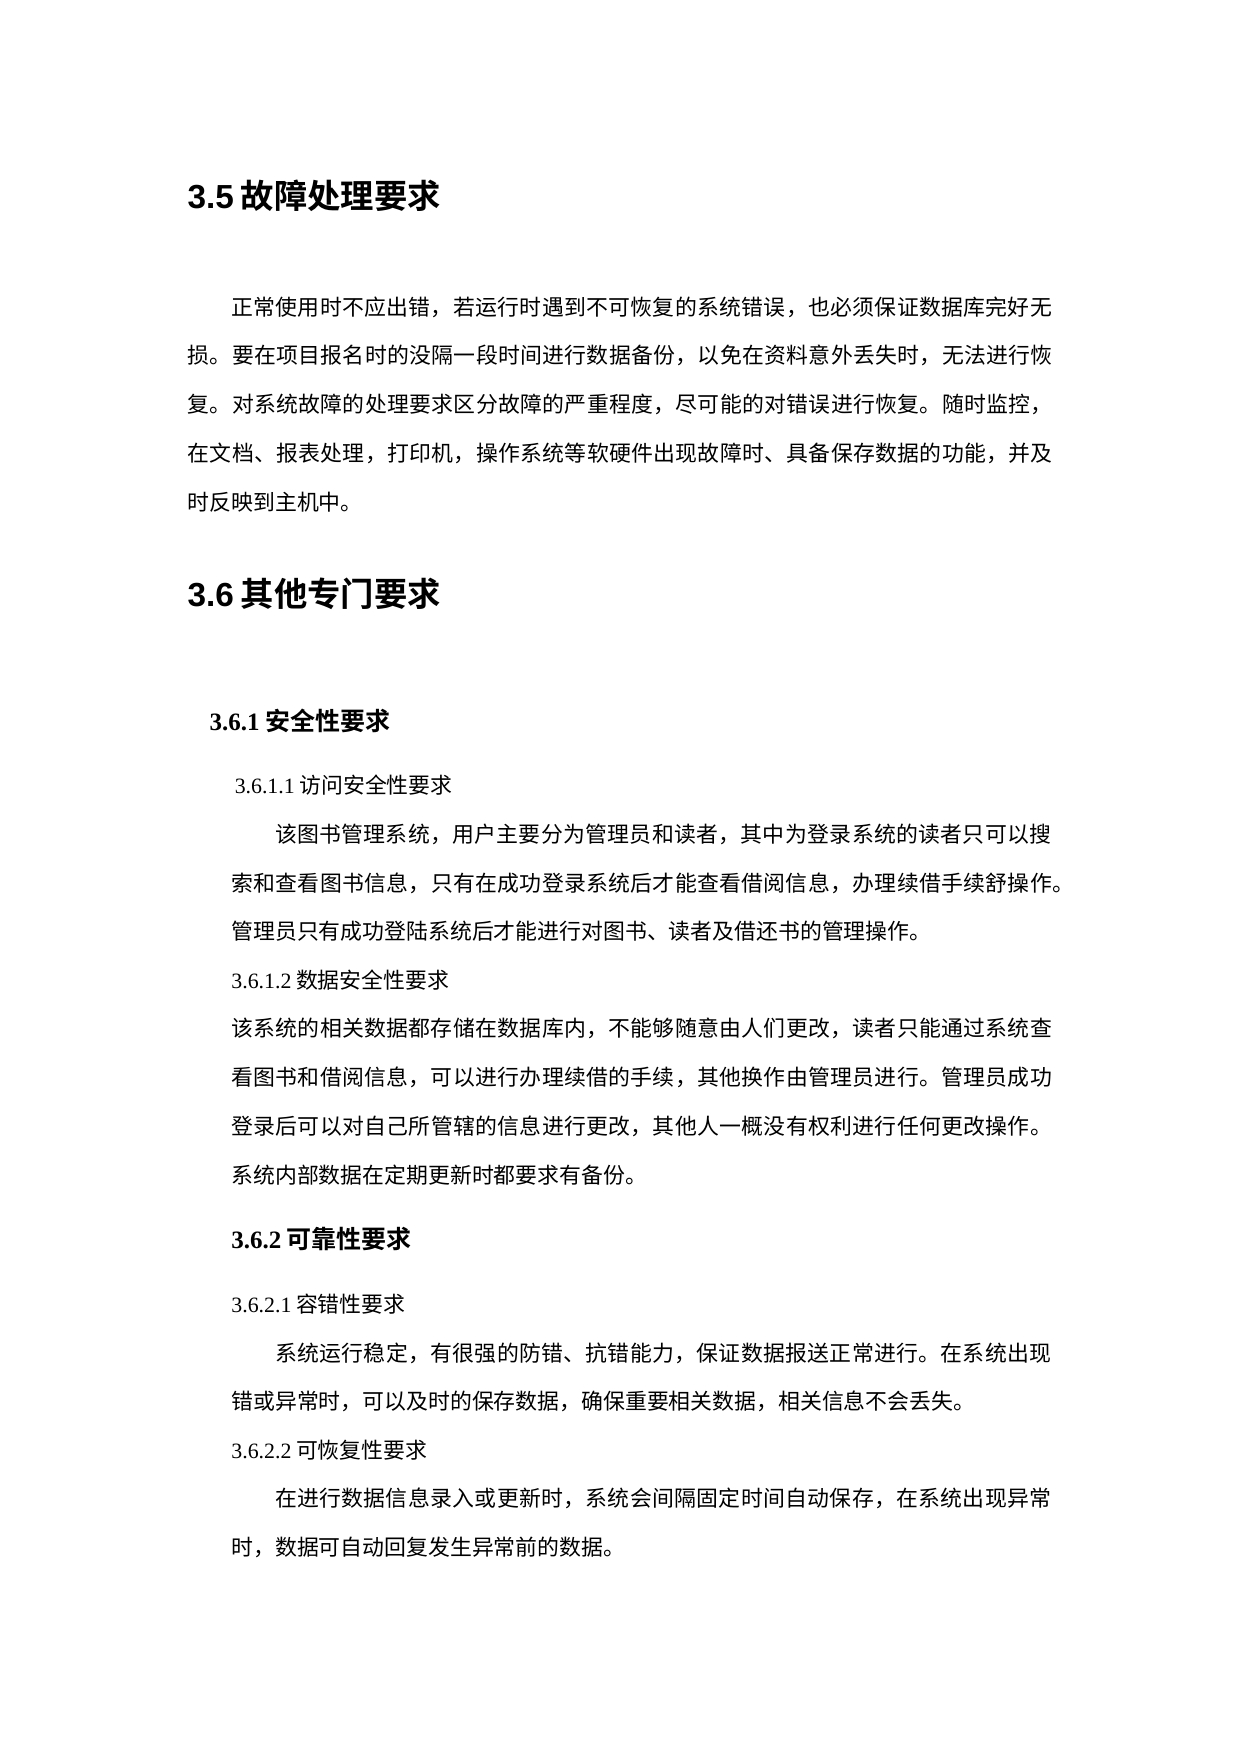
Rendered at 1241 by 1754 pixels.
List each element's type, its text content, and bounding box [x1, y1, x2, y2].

text 3.6.1.2数据安全性要求 该系统的相关数据都存储在数据库内，不能够随意由人们更改，读者只能通过系统查看图书和借阅信息，可以进行办理续借的手续，其他换作由管理员进行。管理员成功登录后可以对自己所管辖的信息进行更改，其他人一概没有权利进行任何更改操作。系统内部数据在定期更新时都要求有备份。 [231, 962, 1053, 1190]
text 系统运行稳定，有很强的防错、抗错能力，保证数据报送正常进行。在系统出现错或异常时，可以及时的保存数据，确保重要相关数据，相关信息不会丢失。 [231, 1335, 1053, 1416]
subtitle 3.6其他专门要求 [187, 559, 1053, 624]
text 3.6.2可靠性要求 3.6.2.1容错性要求 [231, 1206, 1053, 1319]
text 正常使用时不应出错，若运行时遇到不可恢复的系统错误，也必须保证数据库完好无损。要在项目报名时的没隔一段时间进行数据备份，以免在资料意外丢失时，无法进行恢复。对系统故障的处理要求区分故障的严重程度，尽可能的对错误进行恢复。随时监控，在文档、报表处理，打印机，操作系统等软硬件出现故障时、具备保存数据的功能，并及时反映到主机中。 [187, 289, 1053, 517]
subtitle 3.5故障处理要求 [187, 162, 1053, 227]
text 该图书管理系统，用户主要分为管理员和读者，其中为登录系统的读者只可以搜索和查看图书信息，只有在成功登录系统后才能查看借阅信息，办理续借手续舒操作。管理员只有成功登陆系统后才能进行对图书、读者及借还书的管理操作。 [231, 816, 1053, 946]
text 3.6.1 安全性要求 3.6.1.1访问安全性要求 [209, 687, 1053, 801]
text 3.6.2.2可恢复性要求 [231, 1432, 1053, 1465]
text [231, 1481, 1053, 1562]
